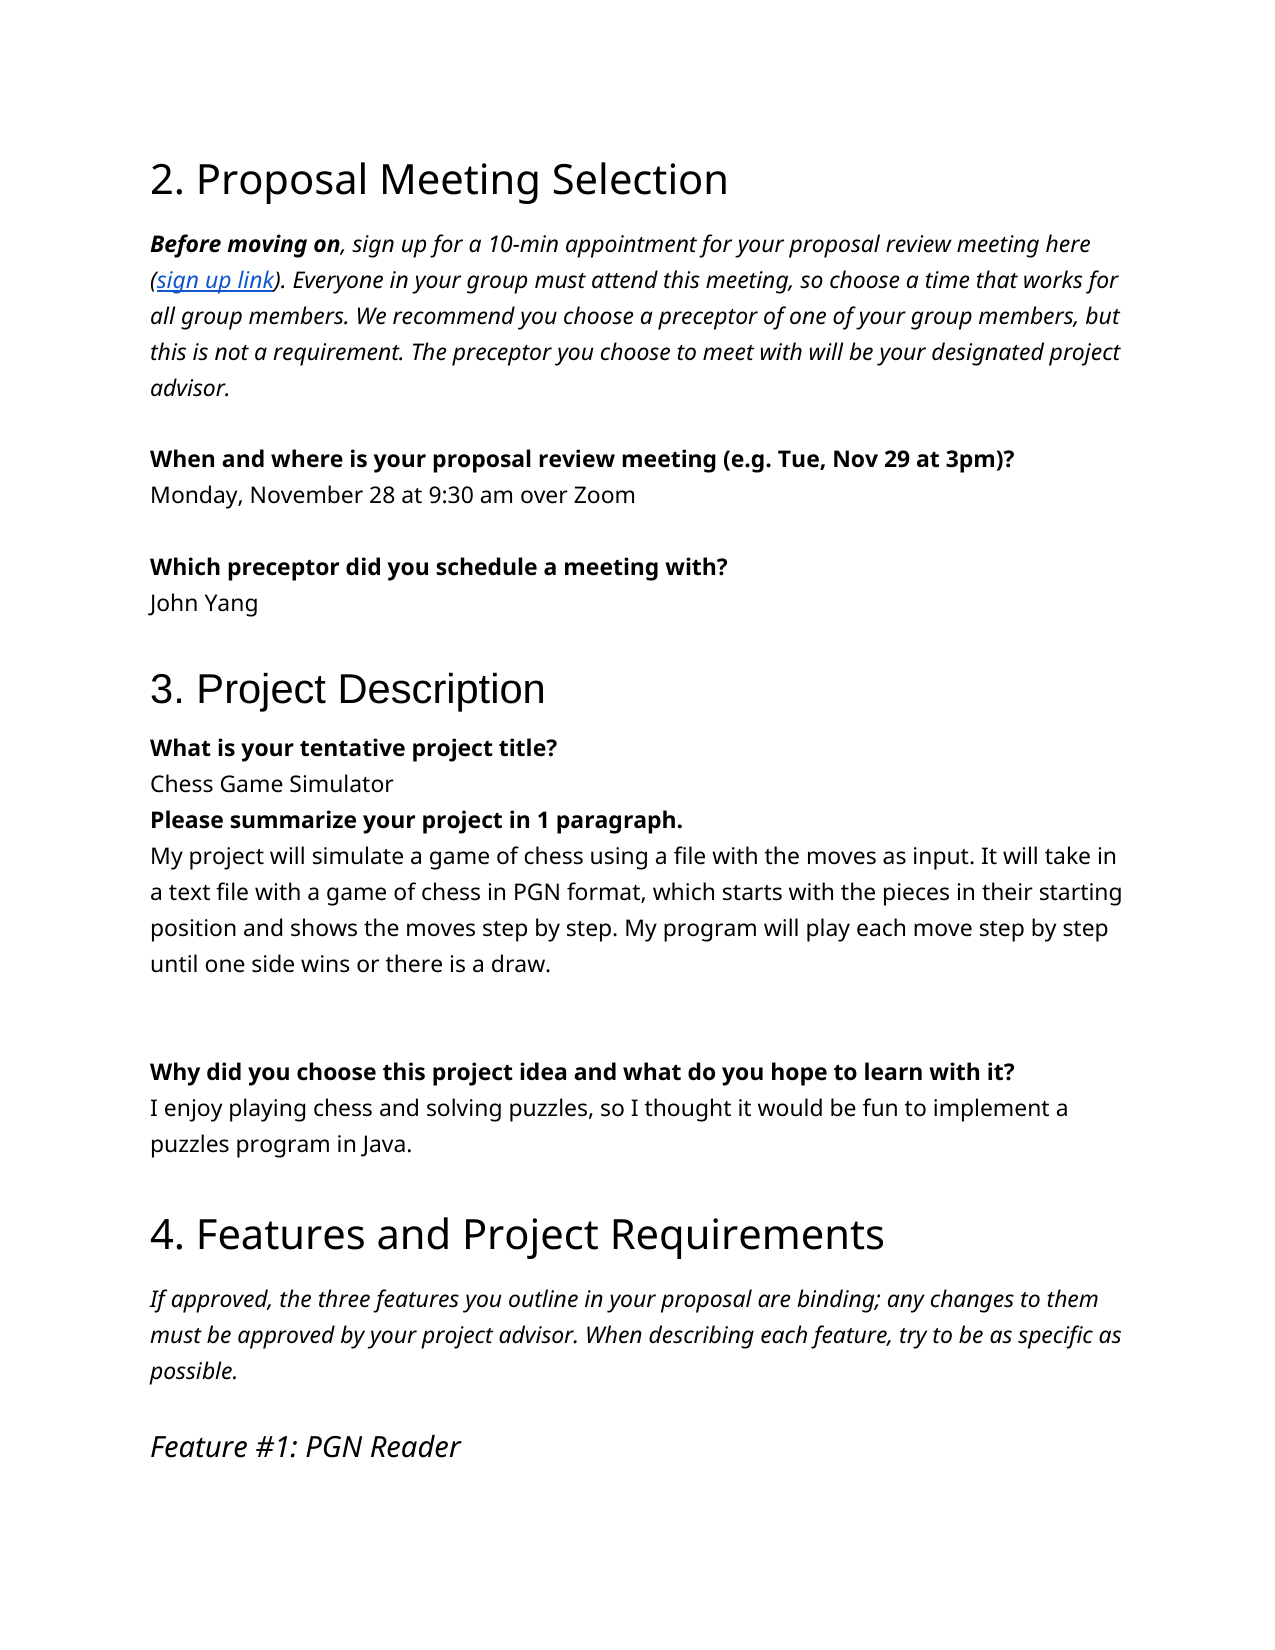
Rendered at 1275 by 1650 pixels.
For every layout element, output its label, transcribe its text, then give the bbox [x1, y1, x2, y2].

subtitle 4. Features and Project Requirements [150, 1205, 1125, 1262]
text My project will simulate a game of chess using a file with the moves as input. It will take in a text file with a game of chess in PGN format, which starts with the pieces in their starting position and shows the moves step by step. My program will play each move step by step until one side wins or there is a draw. [150, 840, 1125, 979]
text Which preceptor did you schedule a meeting with? [150, 515, 1125, 582]
text John Yang [150, 587, 1125, 618]
text What is your tentative project title? [150, 732, 1125, 763]
text When and where is your proposal review meeting (e.g. Tue, Nov 29 at 3pm)? Monday, November 28 at 9:30 am over Zoom [150, 443, 1125, 511]
subtitle 2. Proposal Meeting Selection [150, 150, 1125, 207]
subtitle 3. Project Description [150, 665, 1125, 713]
text Why did you choose this project idea and what do you hope to learn with it? [150, 1056, 1125, 1087]
text Feature #1: PGN Reader [150, 1427, 1125, 1466]
text I enjoy playing chess and solving puzzles, so I thought it would be fun to implement a puzzles program in Java. [150, 1092, 1125, 1159]
text If approved, the three features you outline in your proposal are binding; any changes to them must be approved by your project advisor. When describing each feature, try to be as specific as possible. [150, 1283, 1125, 1386]
text Please summarize your project in 1 paragraph. [150, 804, 1125, 835]
text Before moving on, sign up for a 10-min appointment for your proposal review meeting here (sign up link). Everyone in your group must attend this meeting, so choose a time that works for all group members. We recommend you choose a preceptor of one of your group members, but this is not a requirement. The preceptor you choose to meet with will be your designated project advisor. [150, 228, 1125, 403]
text Chess Game Simulator [150, 768, 1125, 799]
